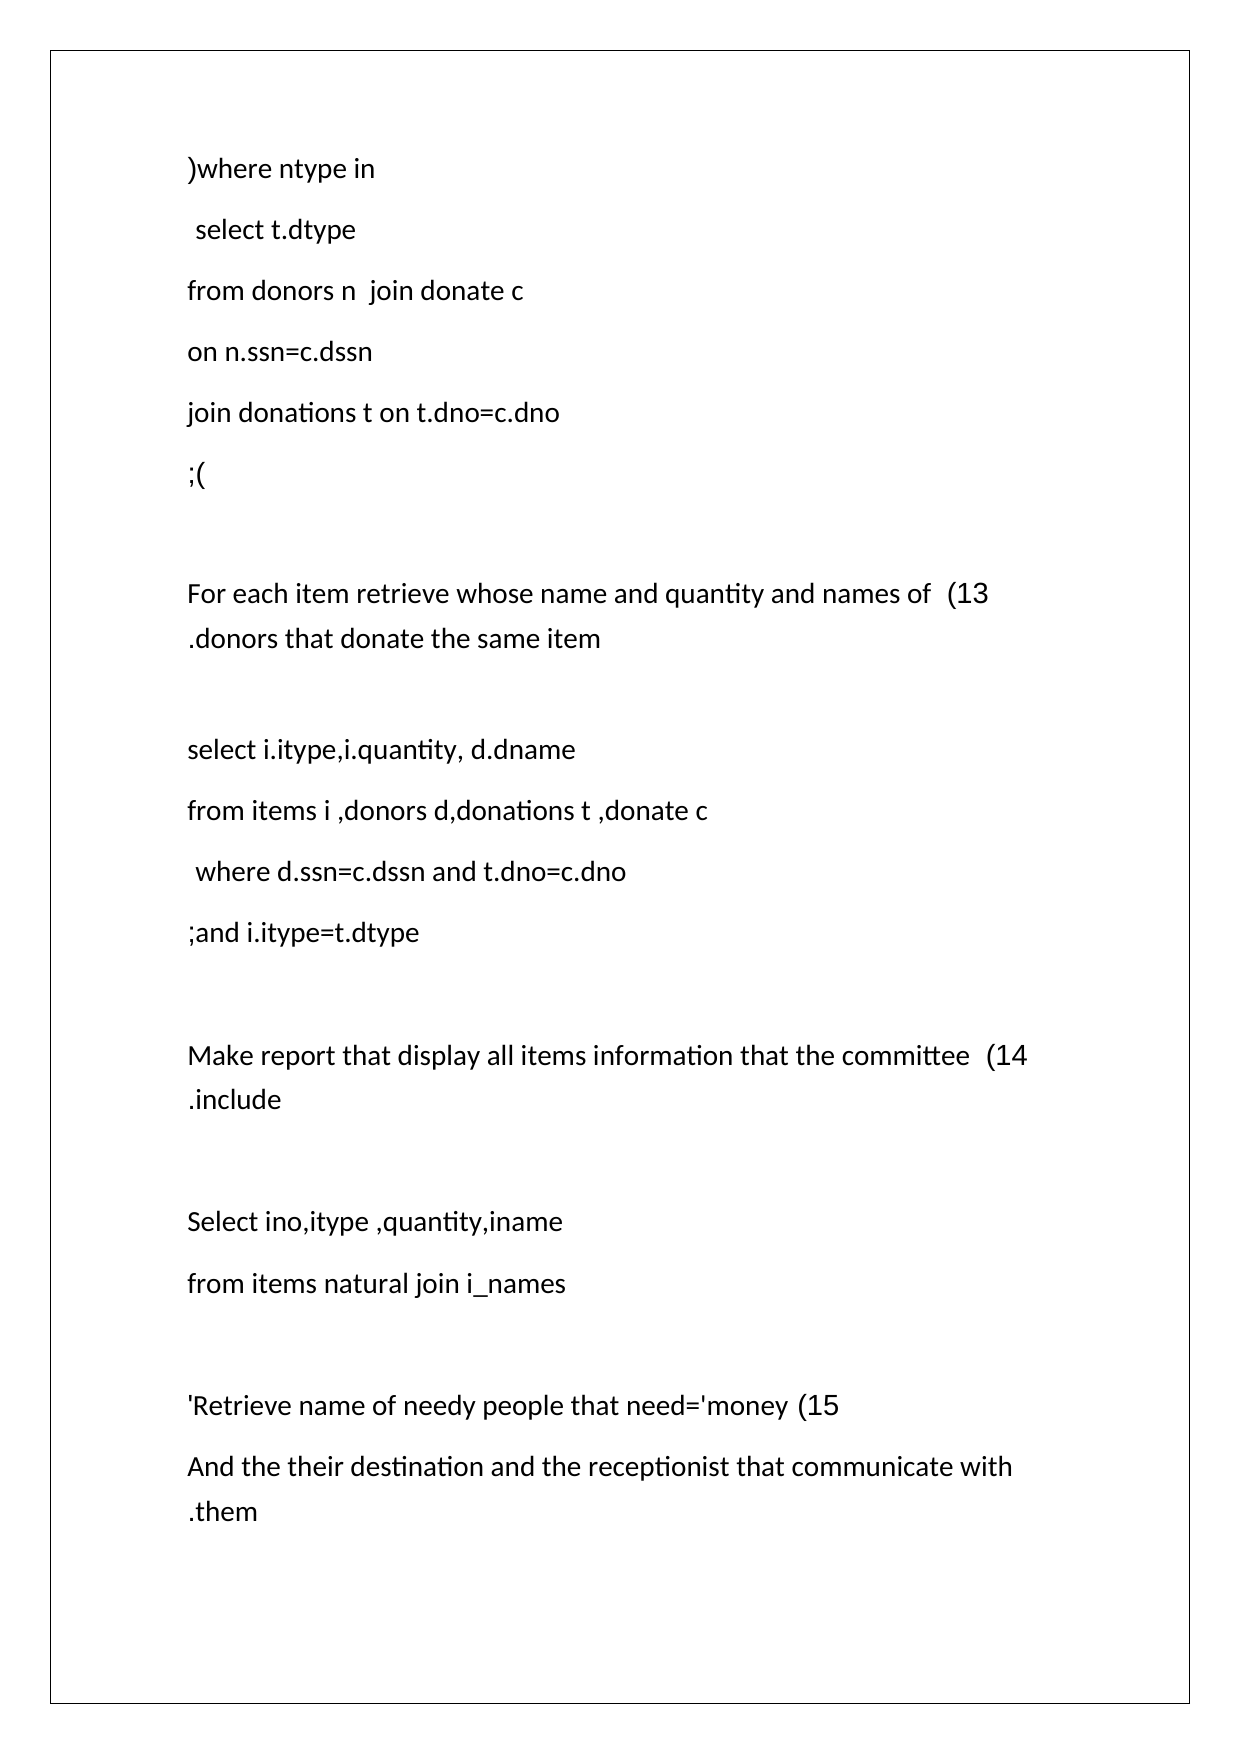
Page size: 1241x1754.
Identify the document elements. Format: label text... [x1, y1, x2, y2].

text select t.dtype [187, 211, 1053, 247]
text on n.ssn=c.dssn [187, 333, 1053, 369]
text join donations t on t.dno=c.dno [187, 394, 1053, 430]
text where ntype in( [187, 150, 1053, 186]
text and i.itype=t.dtype; [187, 914, 1053, 950]
text select i.itype,i.quantity, d.dname [187, 731, 1053, 767]
text from donors n join donate c [187, 272, 1053, 308]
text 14) Make report that display all items information that the committee include. [187, 1037, 1053, 1117]
text 13) For each item retrieve whose name and quantity and names of donors that donate the same item. [187, 575, 1053, 656]
text And the their destination and the receptionist that communicate with them. [187, 1448, 1053, 1528]
text from items natural join i_names [187, 1265, 1053, 1300]
text 15) Retrieve name of needy people that need='money' [187, 1387, 1053, 1423]
text Select ino,itype ,quantity,iname [187, 1203, 1053, 1239]
text where d.ssn=c.dssn and t.dno=c.dno [187, 853, 1053, 889]
text ); [187, 456, 1053, 489]
text from items i ,donors d,donations t ,donate c [187, 792, 1053, 828]
